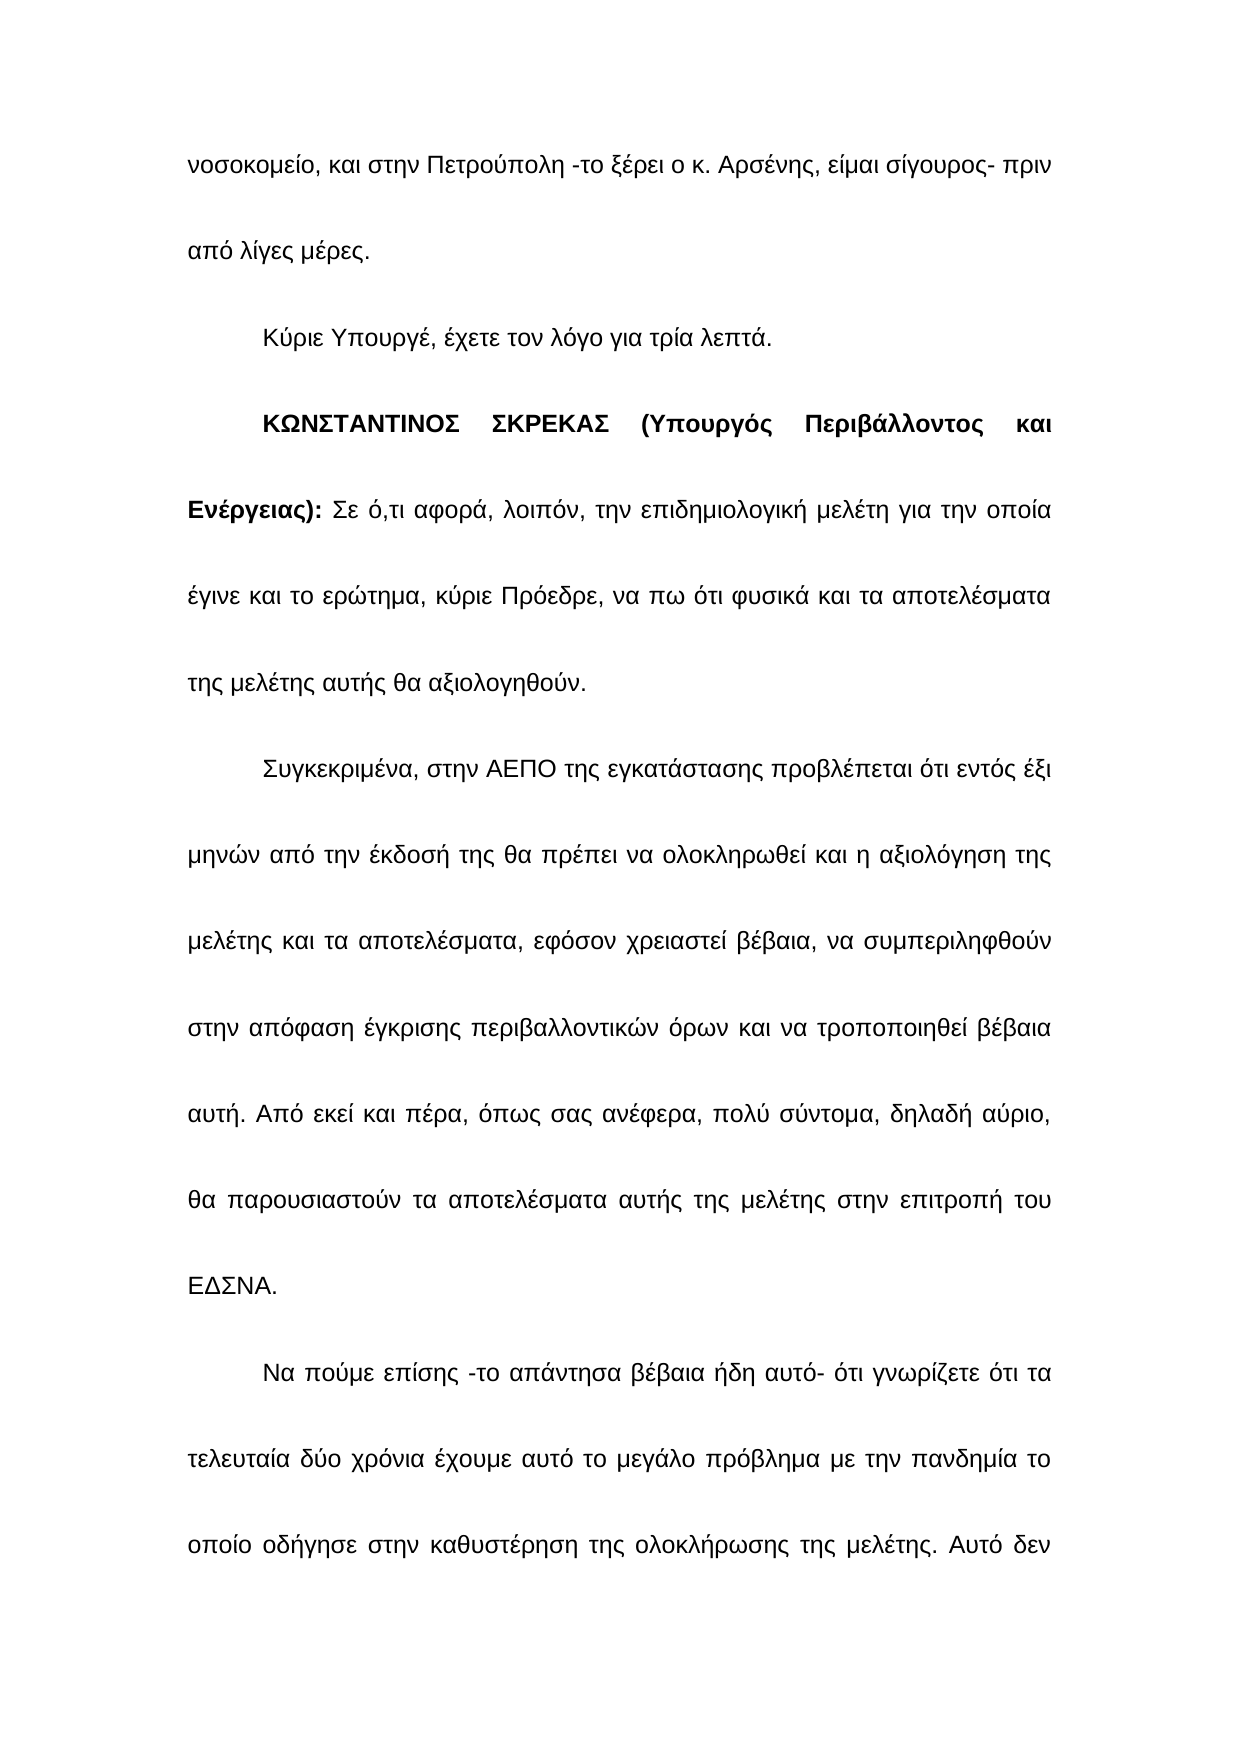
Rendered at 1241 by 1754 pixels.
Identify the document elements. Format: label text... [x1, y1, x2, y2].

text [187, 150, 1053, 265]
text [187, 1357, 1053, 1559]
text ΚΩΝΣΤΑΝΤΙΝΟΣ ΣΚΡΕΚΑΣ (Υπουργός Περιβάλλοντος και Ενέργειας): Σε ό,τι αφορά, λοιπόν, την επιδημιολογική μελέτη για την οποία έγινε και το ερώτημα, κύριε Πρόεδρε, να πω ότι φυσικά και τα αποτελέσματα της μελέτης αυτής θα αξιολογηθούν. [187, 409, 1053, 696]
text Κύριε Υπουργέ, έχετε τον λόγο για τρία λεπτά. [187, 322, 1053, 351]
text Συγκεκριμένα, στην ΑΕΠΟ της εγκατάστασης προβλέπεται ότι εντός έξι μηνών από την έκδοσή της θα πρέπει να ολοκληρωθεί και η αξιολόγηση της μελέτης και τα αποτελέσματα, εφόσον χρειαστεί βέβαια, να συμπεριληφθούν στην απόφαση έγκρισης περιβαλλοντικών όρων και να τροποποιηθεί βέβαια αυτή. Από εκεί και πέρα, όπως σας ανέφερα, πολύ σύντομα, δηλαδή αύριο, θα παρουσιαστούν τα αποτελέσματα αυτής της μελέτης στην επιτροπή του ΕΔΣΝΑ. [187, 754, 1053, 1300]
